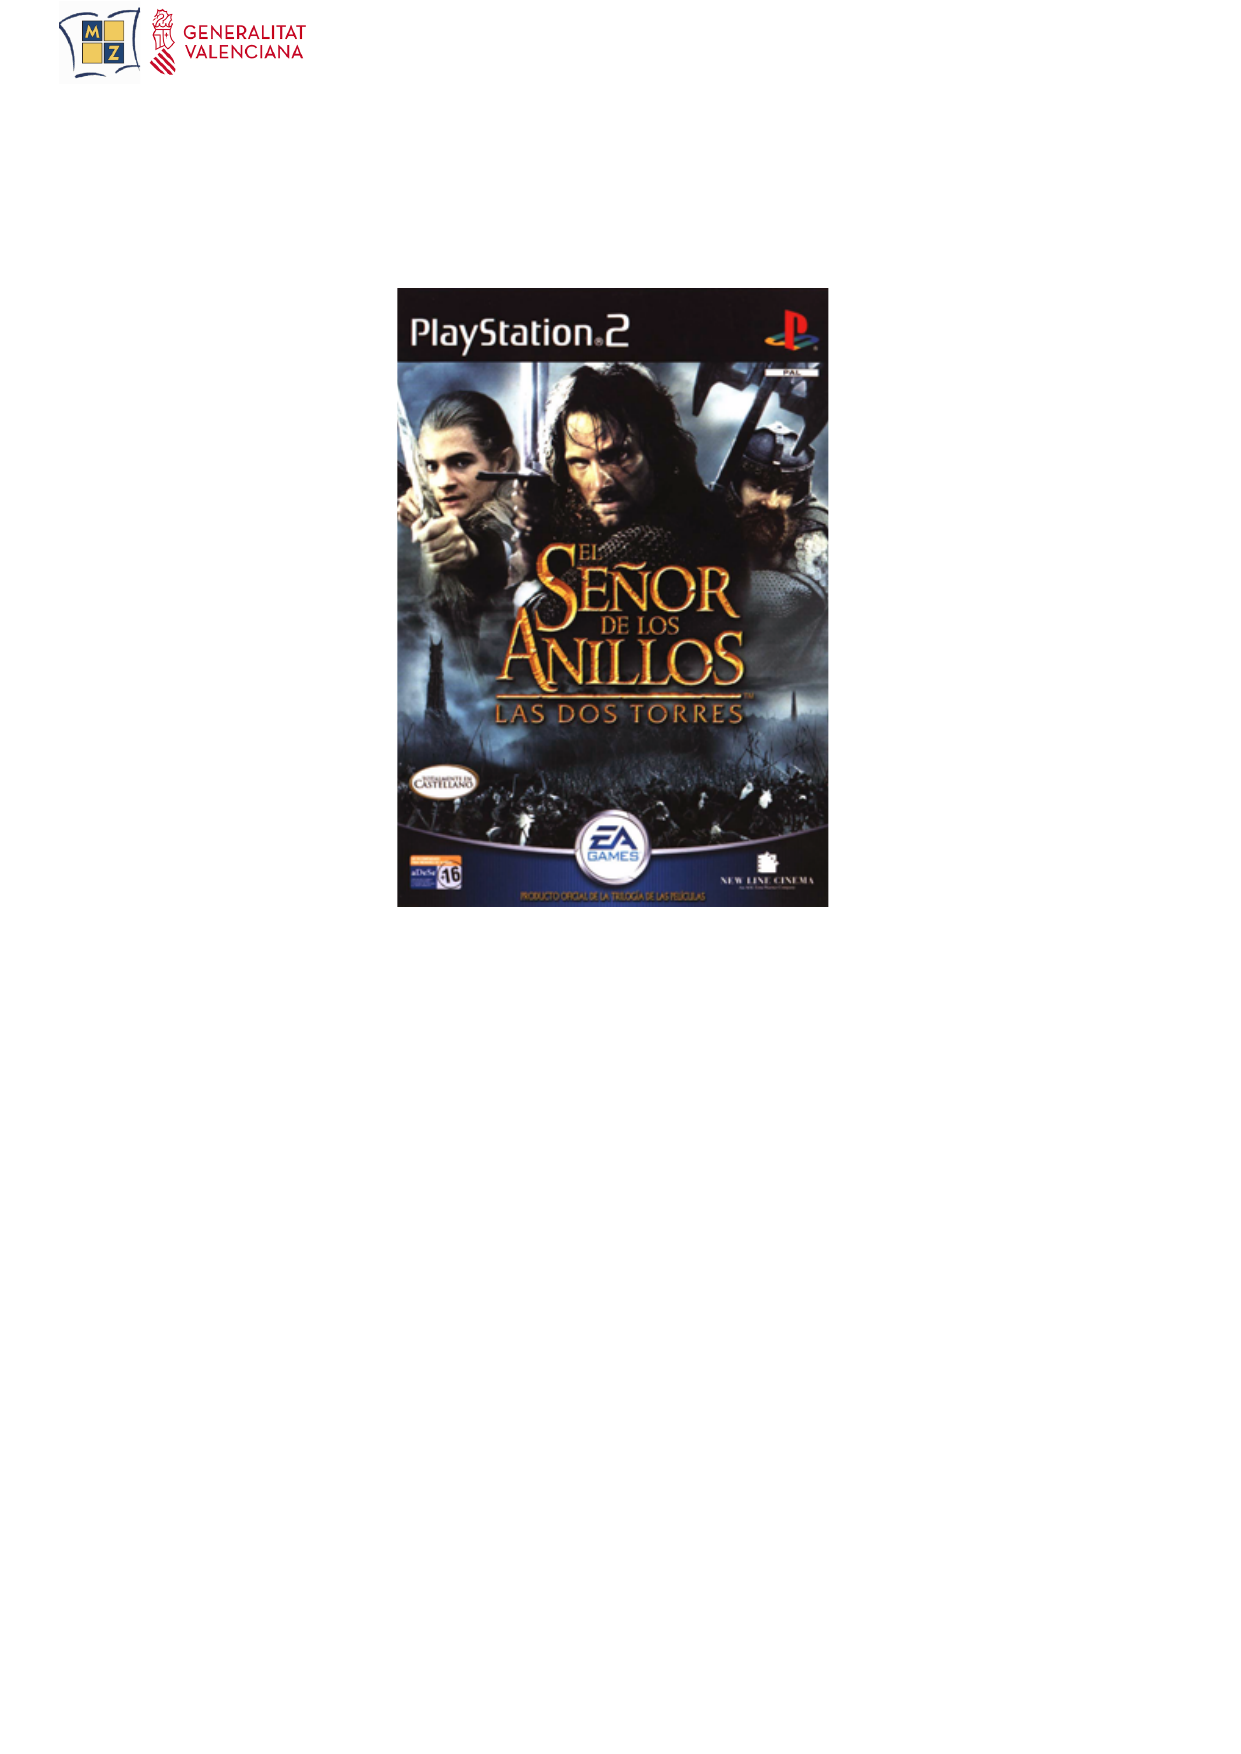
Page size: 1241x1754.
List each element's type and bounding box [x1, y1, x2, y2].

picture [59, 0, 315, 84]
picture [397, 288, 829, 907]
